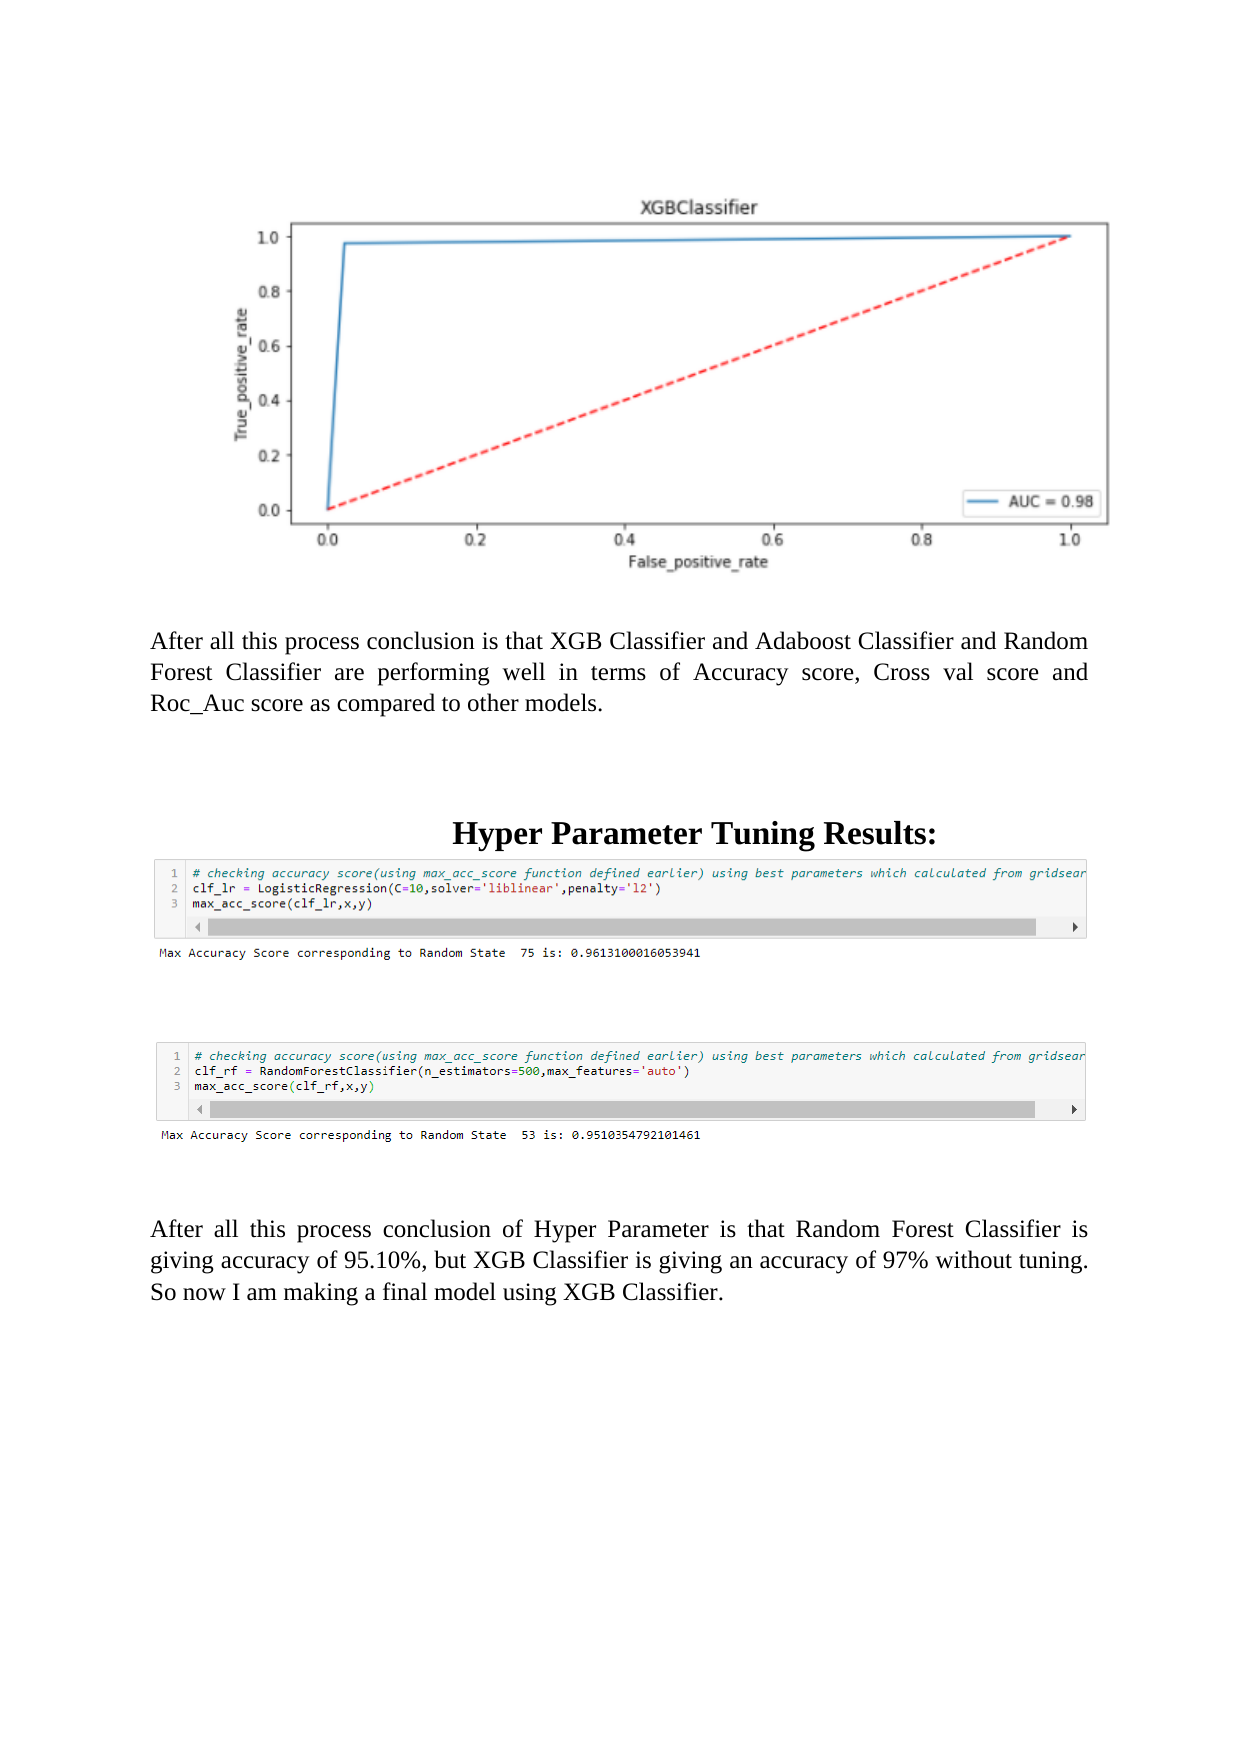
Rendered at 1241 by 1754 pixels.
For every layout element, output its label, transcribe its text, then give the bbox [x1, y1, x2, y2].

picture [150, 1037, 1091, 1149]
subtitle After all this process conclusion is that XGB Classifier and Adaboost Classifier and Random Forest Classifier are performing well in terms of Accuracy score, Cross val score and Roc_Auc score as compared to other models. [150, 626, 1090, 717]
picture [225, 191, 1141, 576]
subtitle After all this process conclusion of Hyper Parameter is that Random Forest Classifier is giving accuracy of 95.10%, but XGB Classifier is giving an accuracy of 97% without tuning. So now I am making a final model using XGB Classifier. [150, 1214, 1090, 1305]
subtitle Hyper Parameter Tuning Results: [300, 813, 1090, 852]
picture [150, 854, 1091, 972]
